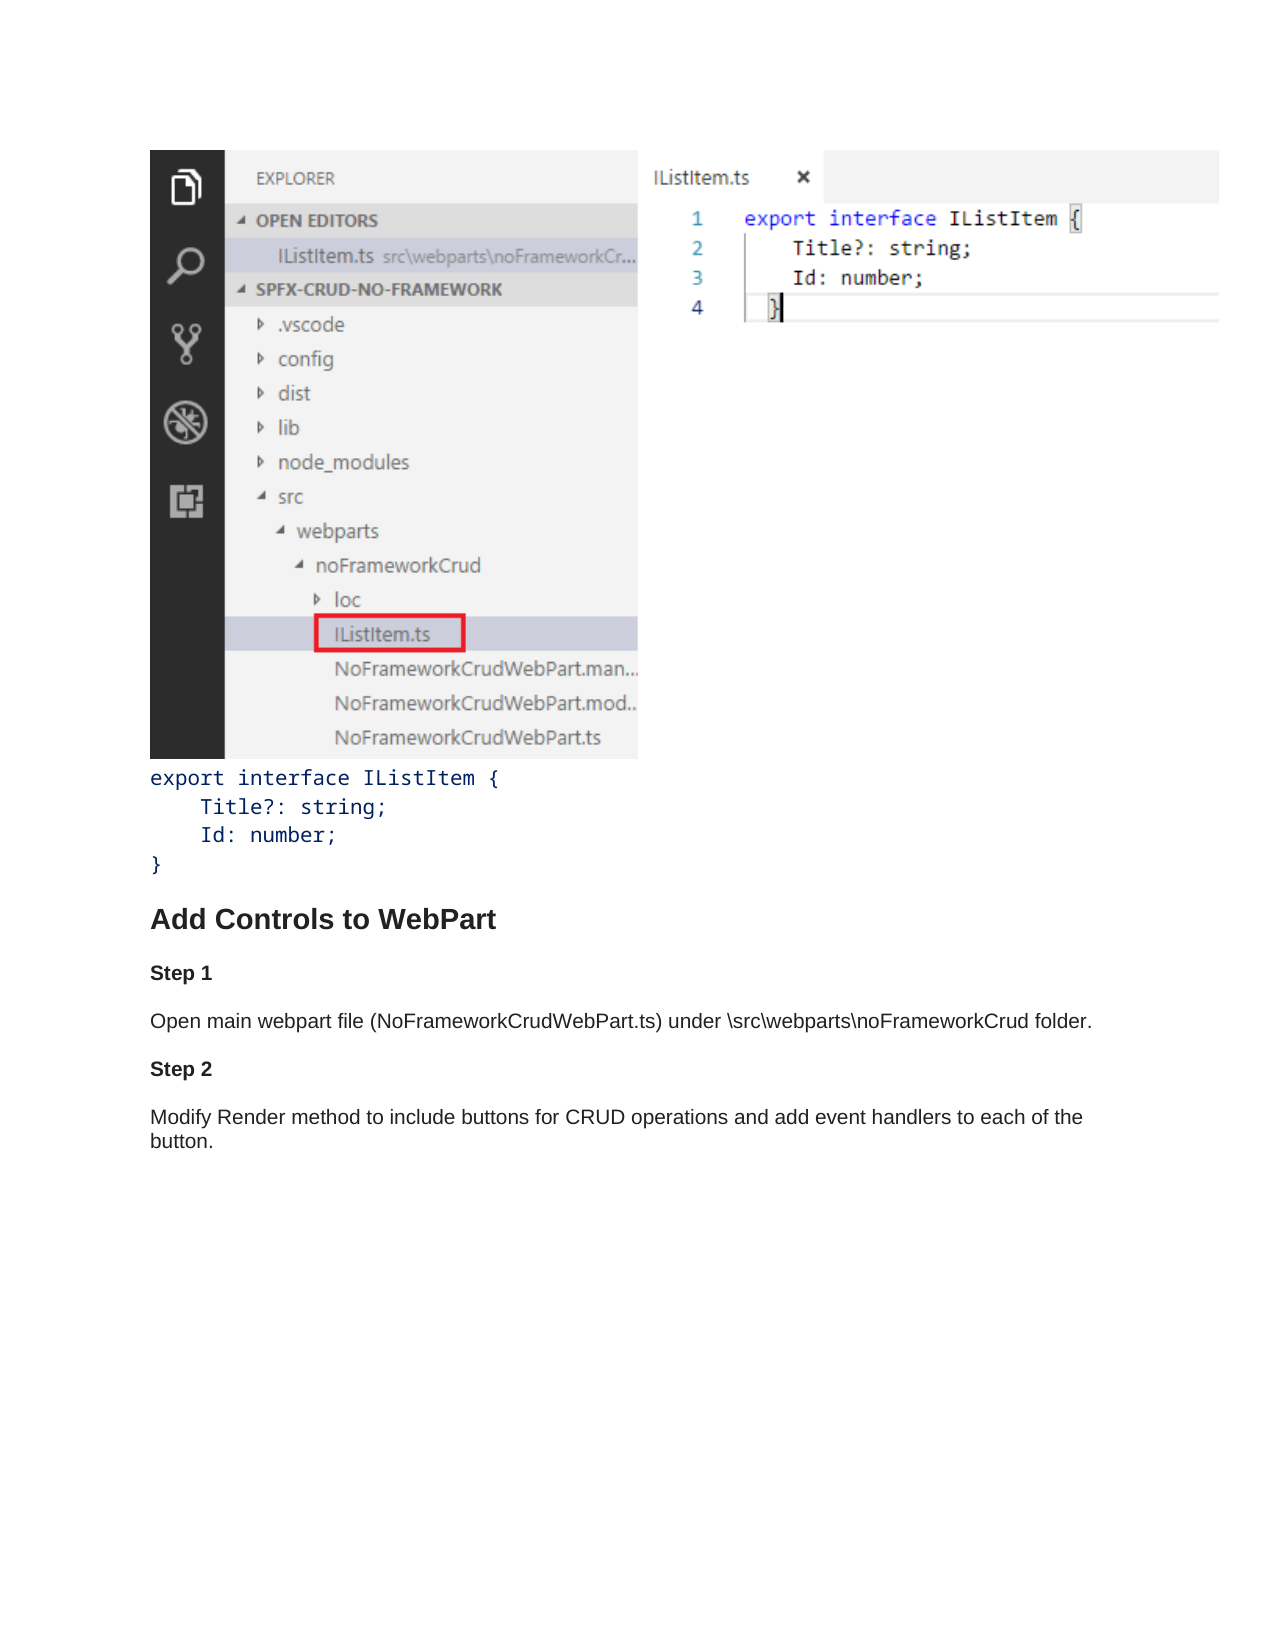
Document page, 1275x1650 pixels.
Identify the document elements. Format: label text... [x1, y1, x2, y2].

text Step 1 Open main webpart file (NoFrameworkCrudWebPart.ts) under \src\webparts\noFrameworkCrud folder. Step 2 Modify Render method to include buttons for CRUD operations and add event handlers to each of the button. [150, 961, 1125, 1178]
text export interface IListItem { [150, 763, 1125, 792]
text } [150, 849, 1125, 877]
text Title?: string; [150, 792, 1125, 820]
picture [150, 150, 1220, 759]
text Id: number; [150, 820, 1125, 849]
text Add Controls to WebPart [150, 902, 1125, 936]
